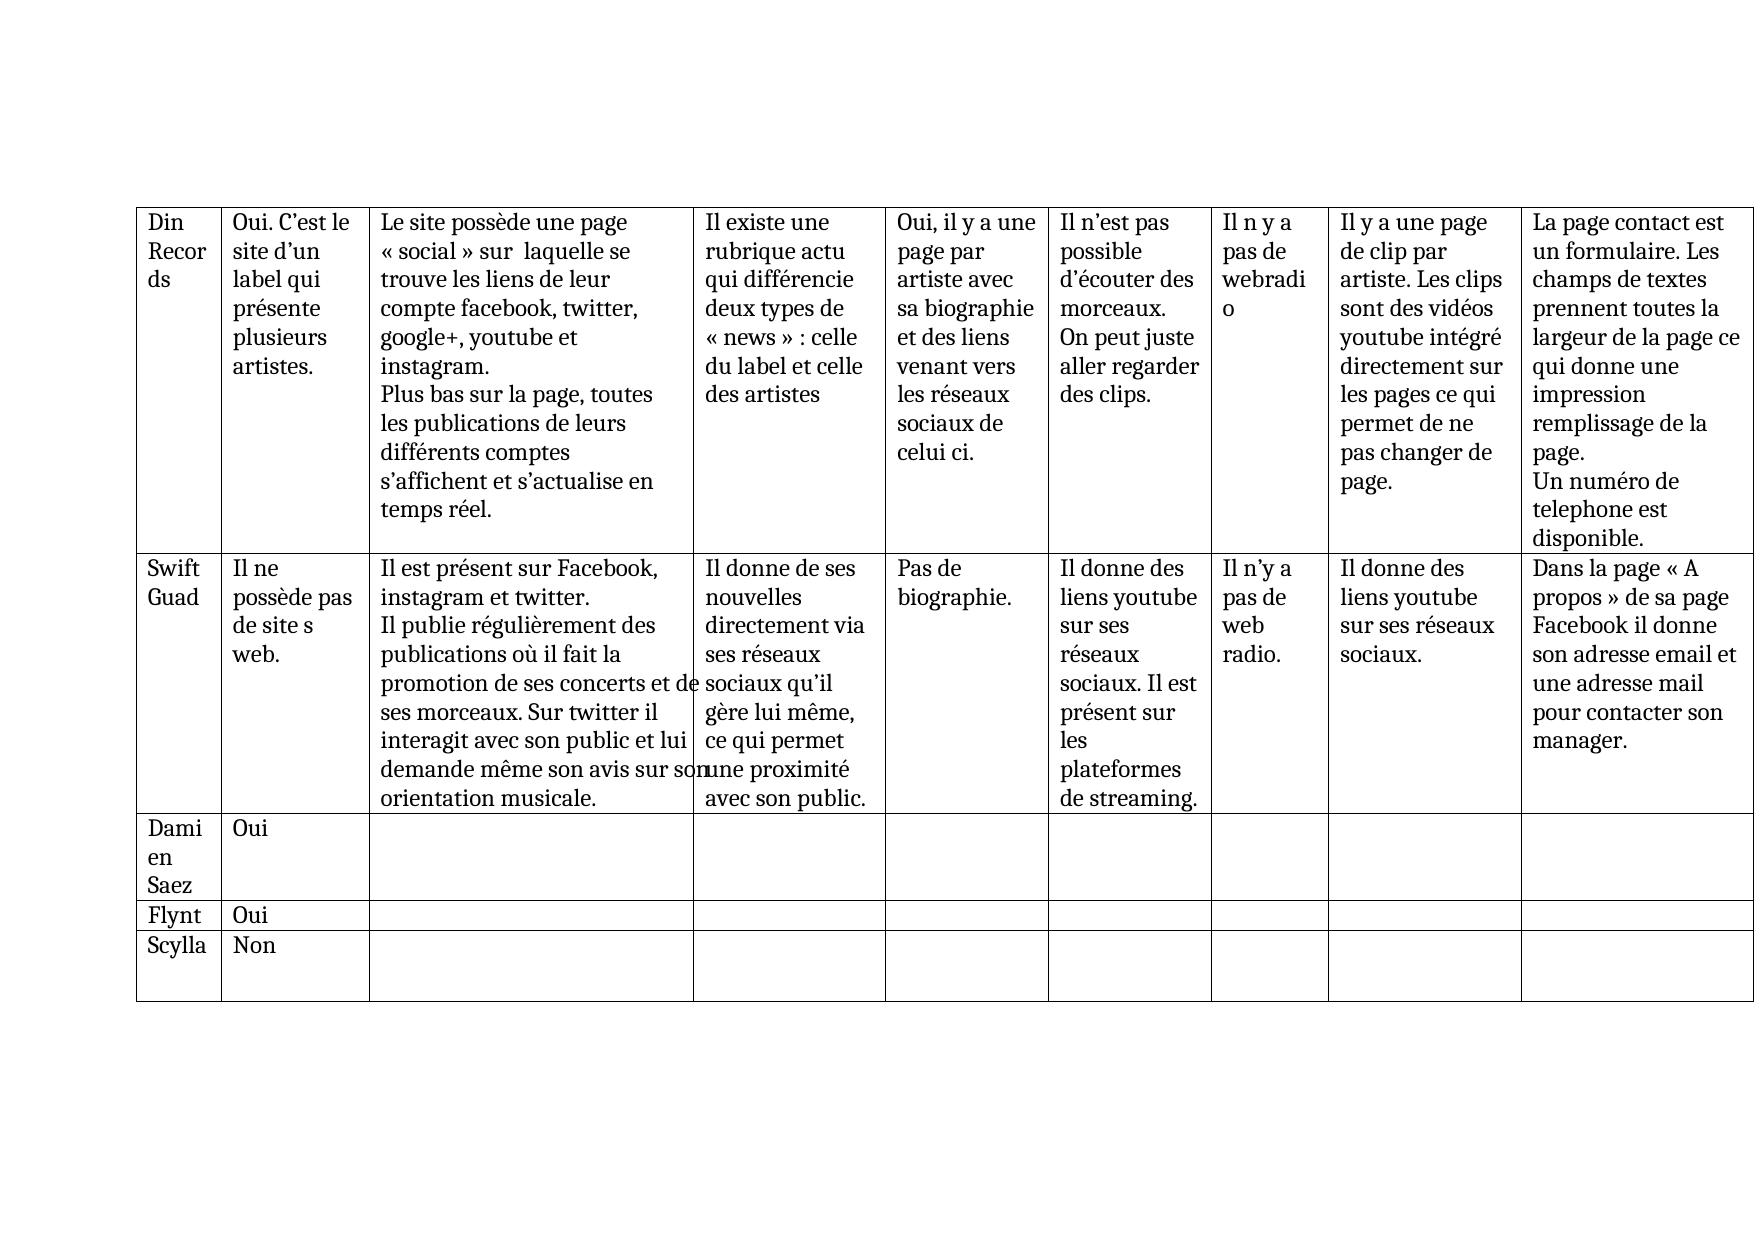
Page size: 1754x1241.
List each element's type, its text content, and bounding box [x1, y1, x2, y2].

table_cell [1212, 814, 1328, 900]
table_cell Il n’est pas possible d’écouter des morceaux. On peut juste aller regarder des clips. [1049, 208, 1211, 553]
table_cell [1329, 931, 1521, 1001]
table_cell Pas de biographie. [886, 554, 1048, 813]
table_cell Il n’y a pas de web radio. [1212, 554, 1328, 813]
table_cell [370, 814, 693, 900]
table_cell Il donne des liens youtube sur ses réseaux sociaux. [1329, 554, 1521, 813]
table_cell [694, 901, 885, 930]
table_cell [1049, 931, 1211, 1001]
table_cell Oui [222, 814, 369, 900]
table_cell [370, 901, 693, 930]
table_cell [886, 814, 1048, 900]
table_cell [1049, 814, 1211, 900]
table_cell Le site possède une page « social » sur laquelle se trouve les liens de leur compte facebook, twitter, google+, youtube et instagram. Plus bas sur la page, toutes les publications de leurs différents comptes s’affichent et s’actualise en temps réel. [370, 208, 693, 553]
table_cell [1329, 814, 1521, 900]
table_cell Oui, il y a une page par artiste avec sa biographie et des liens venant vers les réseaux sociaux de celui ci. [886, 208, 1048, 553]
table_cell [694, 931, 885, 1001]
table_cell Oui [222, 901, 369, 930]
table_cell Il donne de ses nouvelles directement via ses réseaux sociaux qu’il gère lui même, ce qui permet une proximité avec son public. [694, 554, 885, 813]
table_cell [886, 901, 1048, 930]
table_cell Il n y a pas de webradio [1212, 208, 1328, 553]
table_cell [1522, 814, 1753, 900]
table_cell Scylla [137, 931, 221, 1001]
table_cell Il est présent sur Facebook, instagram et twitter. Il publie régulièrement des publications où il fait la promotion de ses concerts et de ses morceaux. Sur twitter il interagit avec son public et lui demande même son avis sur son orientation musicale. [370, 554, 693, 813]
table_cell [1329, 901, 1521, 930]
table_cell [886, 931, 1048, 1001]
table_cell Damien Saez [137, 814, 221, 900]
table_cell Din Records [137, 208, 221, 553]
table_cell Non [222, 931, 369, 1001]
table_cell [370, 931, 693, 1001]
table_cell [1212, 931, 1328, 1001]
table_cell Swift Guad [137, 554, 221, 813]
table_cell Il donne des liens youtube sur ses réseaux sociaux. Il est présent sur les plateformes de streaming. [1049, 554, 1211, 813]
table_cell Dans la page « A propos » de sa page Facebook il donne son adresse email et une adresse mail pour contacter son manager. [1522, 554, 1753, 813]
table_cell [1212, 901, 1328, 930]
table_cell [1049, 901, 1211, 930]
table_cell Il existe une rubrique actu qui différencie deux types de « news » : celle du label et celle des artistes [694, 208, 885, 553]
table_cell Il ne possède pas de site s web. [222, 554, 369, 813]
table_cell Oui. C’est le site d’un label qui présente plusieurs artistes. [222, 208, 369, 553]
table_cell Flynt [137, 901, 221, 930]
table_cell Il y a une page de clip par artiste. Les clips sont des vidéos youtube intégré directement sur les pages ce qui permet de ne pas changer de page. [1329, 208, 1521, 553]
table_cell [694, 814, 885, 900]
table_cell La page contact est un formulaire. Les champs de textes prennent toutes la largeur de la page ce qui donne une impression remplissage de la page. Un numéro de telephone est disponible. [1522, 208, 1753, 553]
table_cell [1522, 901, 1753, 930]
table_cell [1522, 931, 1753, 1001]
